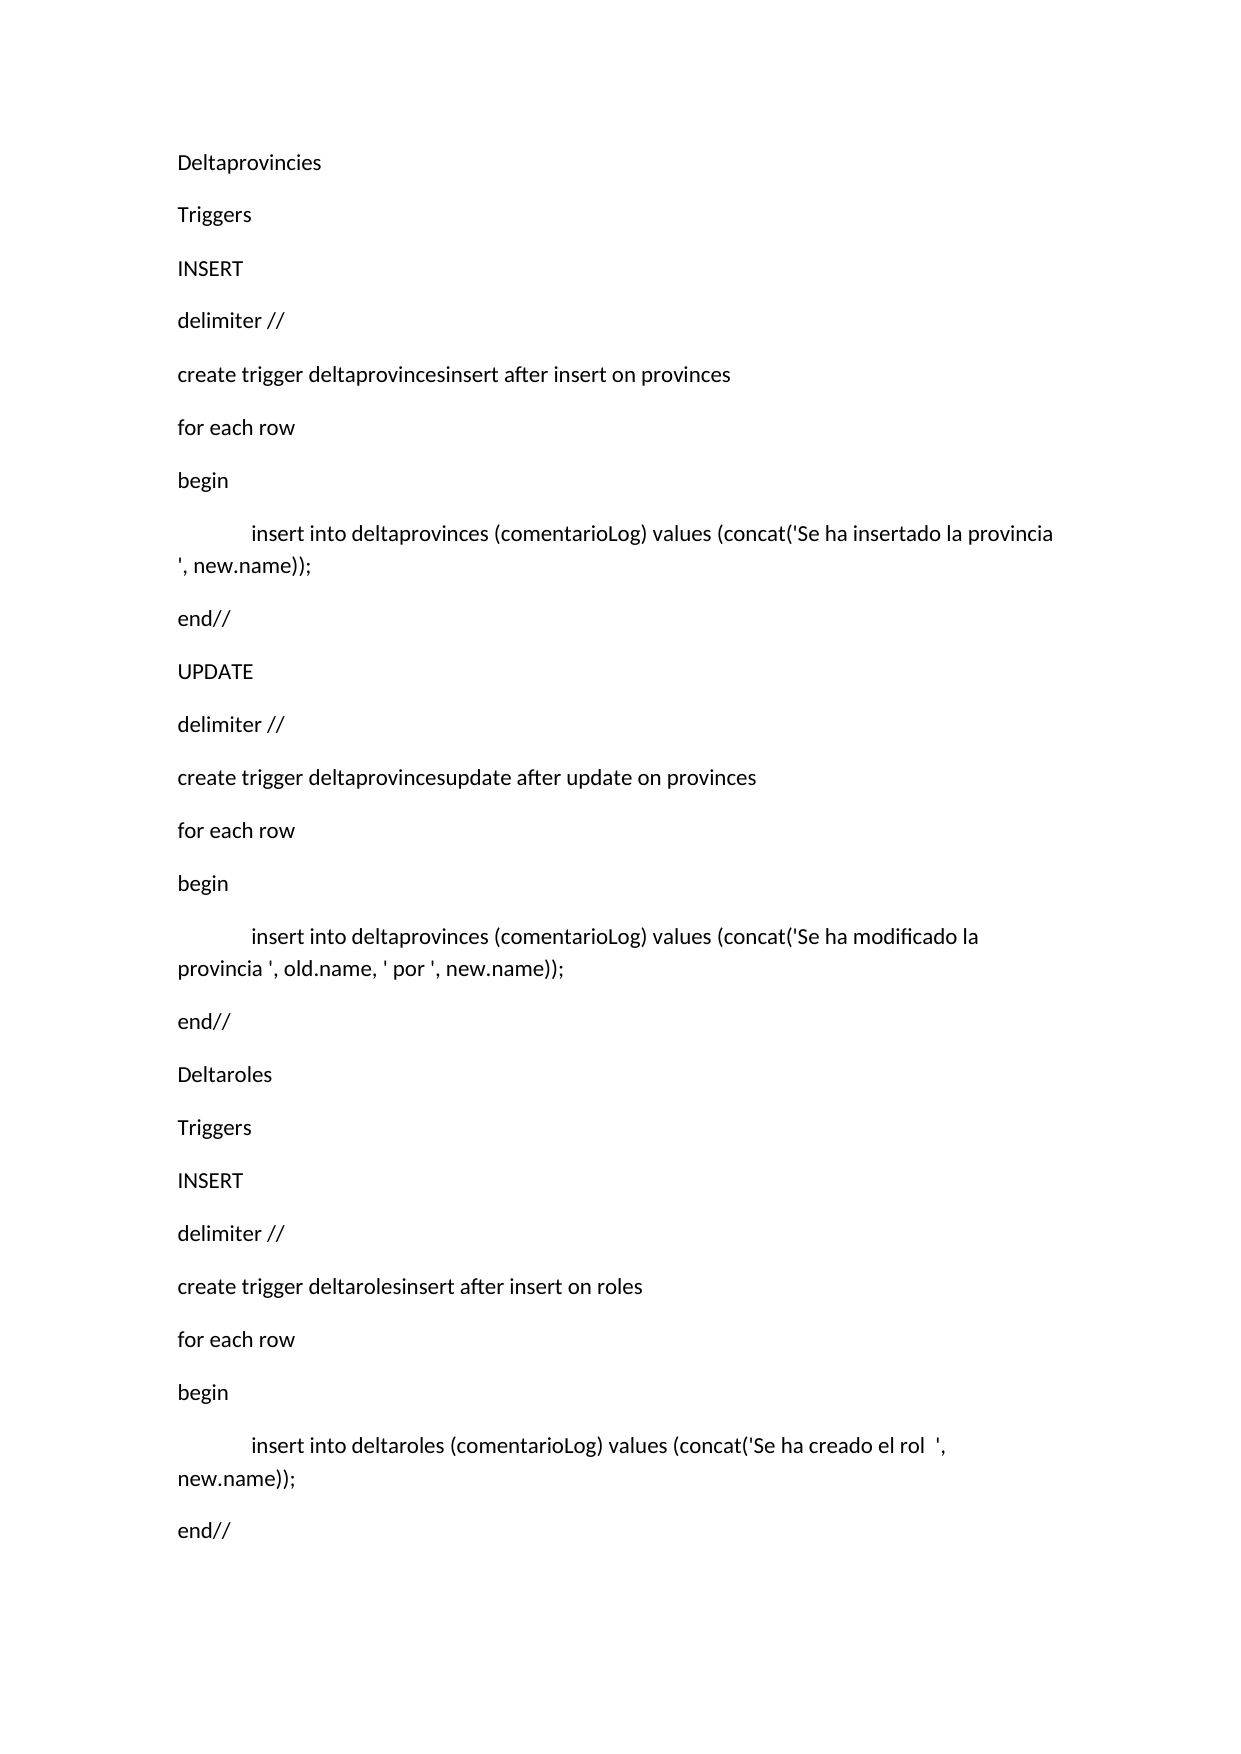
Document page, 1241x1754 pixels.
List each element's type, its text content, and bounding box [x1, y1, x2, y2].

text delimiter // [177, 710, 1063, 738]
text begin [177, 1378, 1063, 1406]
text end// [177, 1517, 1063, 1545]
text insert into deltaprovinces (comentarioLog) values (concat('Se ha modificado la provincia ', old.name, ' por ', new.name)); [177, 922, 1063, 982]
text Triggers [177, 201, 1063, 229]
text Deltaprovincies [177, 148, 1063, 176]
text Deltaroles [177, 1060, 1063, 1088]
text delimiter // [177, 307, 1063, 335]
text end// [177, 1007, 1063, 1035]
text for each row [177, 816, 1063, 844]
text for each row [177, 413, 1063, 441]
text create trigger deltaprovincesupdate after update on provinces [177, 763, 1063, 791]
text INSERT [177, 1166, 1063, 1194]
text INSERT [177, 254, 1063, 282]
text create trigger deltaprovincesinsert after insert on provinces [177, 360, 1063, 388]
text delimiter // [177, 1219, 1063, 1247]
text end// [177, 604, 1063, 632]
text begin [177, 869, 1063, 897]
text Triggers [177, 1113, 1063, 1141]
text UPDATE [177, 657, 1063, 685]
text for each row [177, 1325, 1063, 1353]
text insert into deltaprovinces (comentarioLog) values (concat('Se ha insertado la provincia ', new.name)); [177, 519, 1063, 579]
text create trigger deltarolesinsert after insert on roles [177, 1272, 1063, 1300]
text begin [177, 466, 1063, 494]
text insert into deltaroles (comentarioLog) values (concat('Se ha creado el rol ', new.name)); [177, 1431, 1063, 1492]
